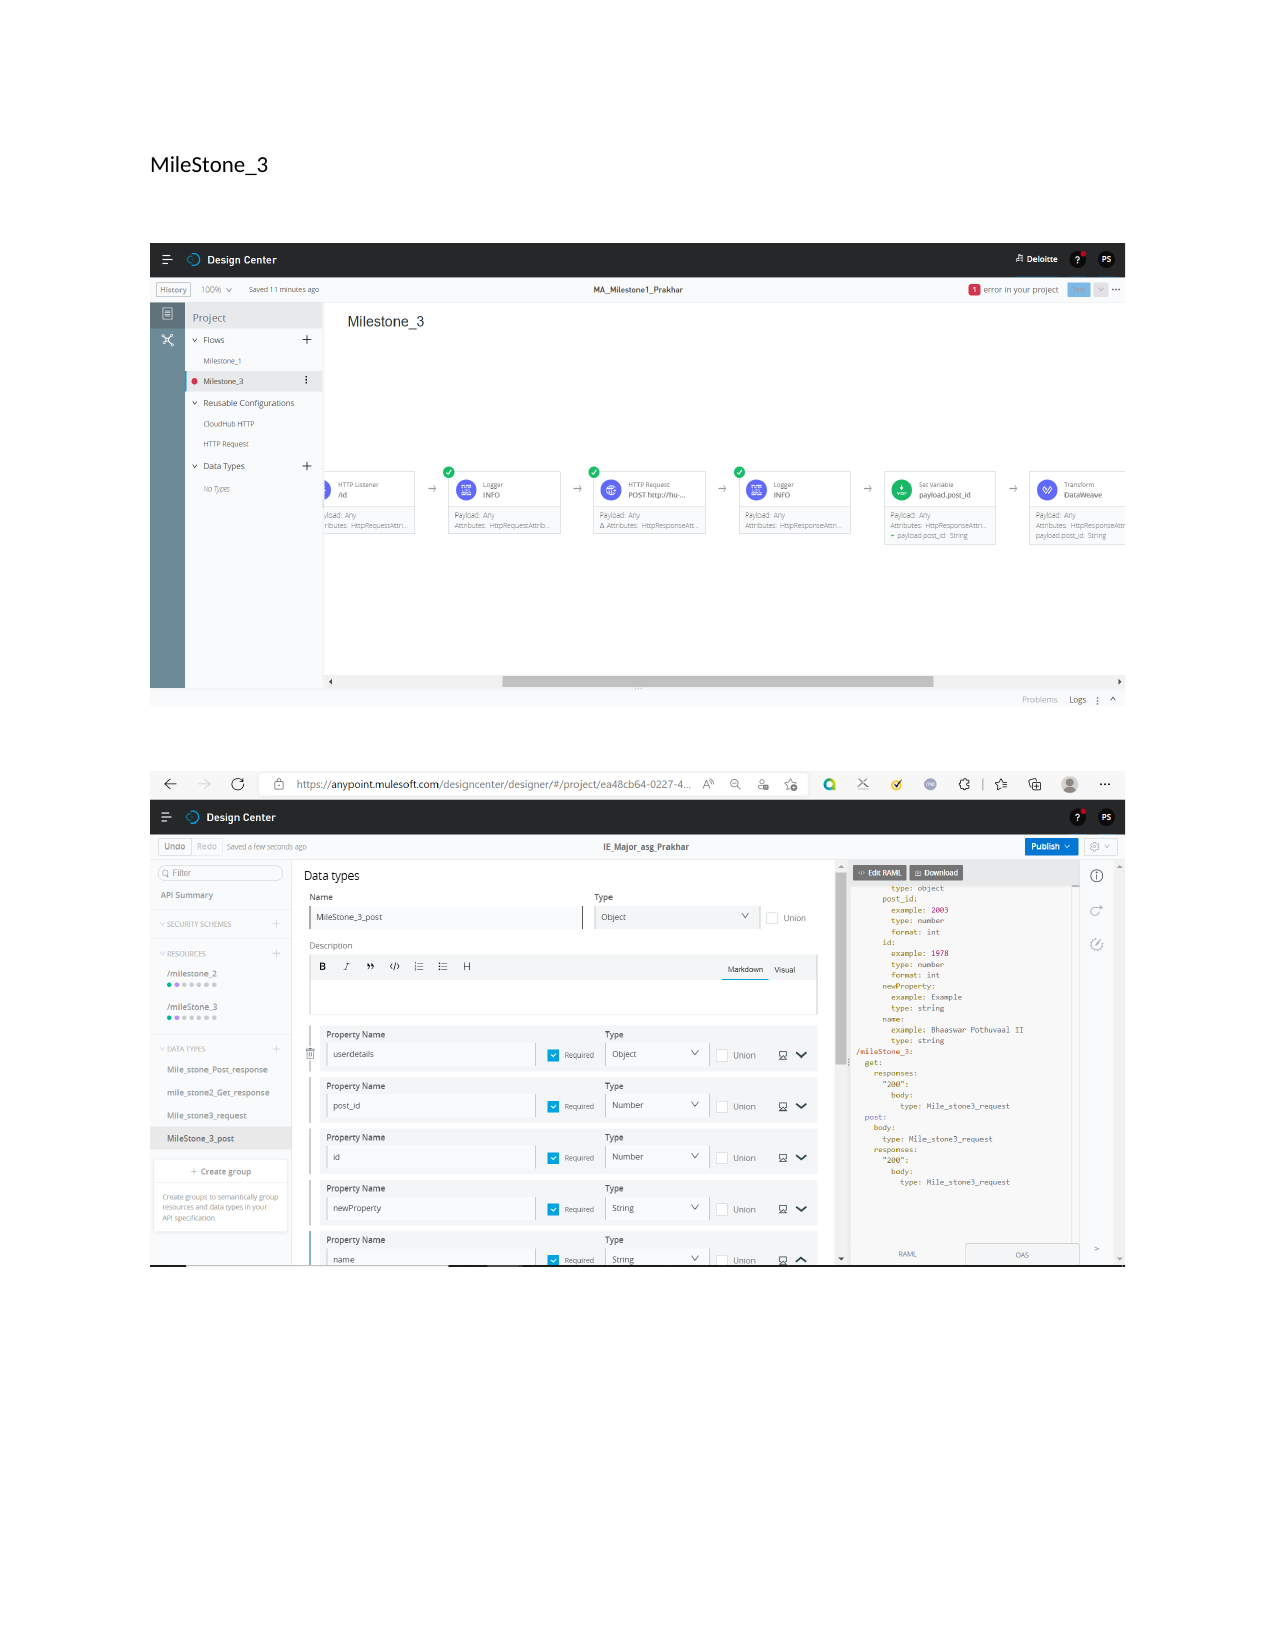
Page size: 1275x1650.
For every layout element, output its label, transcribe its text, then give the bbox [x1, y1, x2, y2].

picture [150, 771, 1125, 1267]
text MileStone_3 [150, 150, 1125, 178]
picture [150, 243, 1125, 706]
